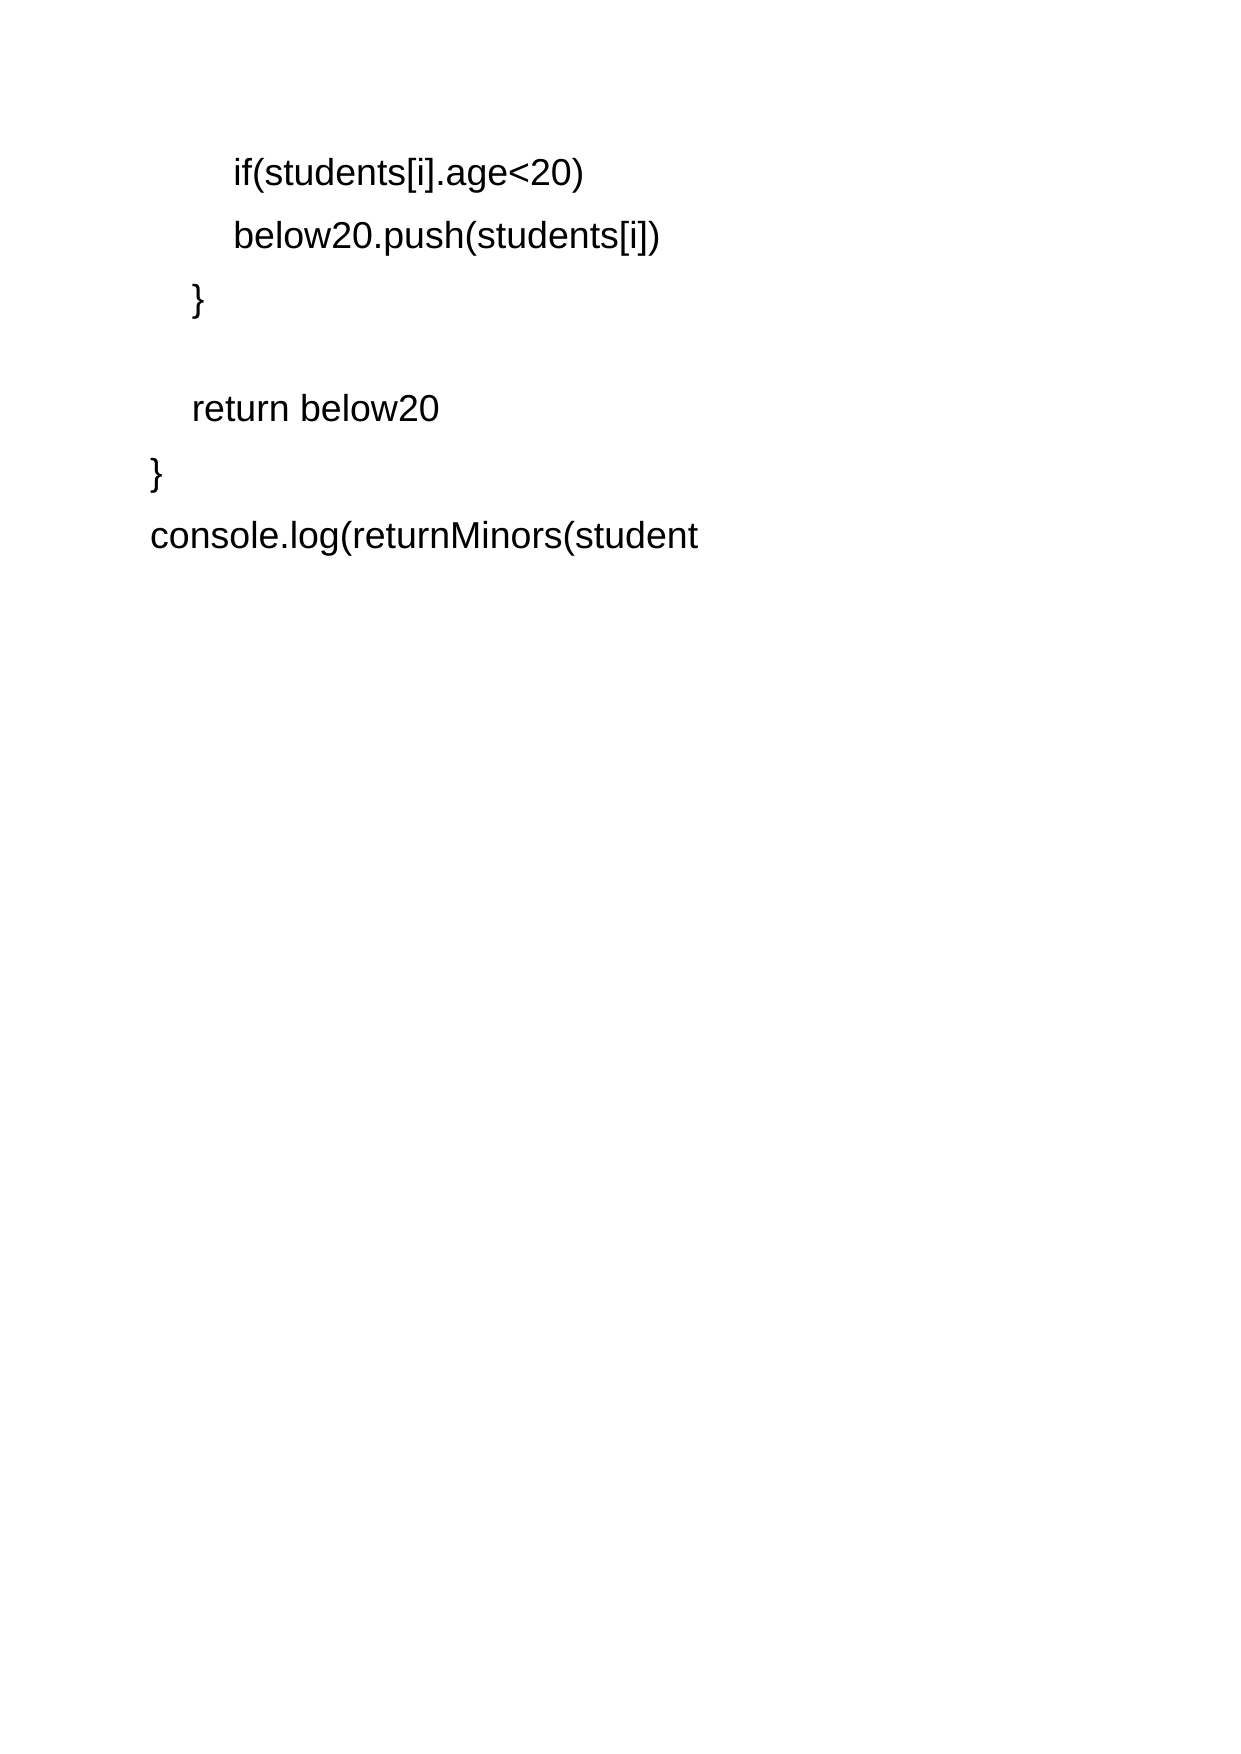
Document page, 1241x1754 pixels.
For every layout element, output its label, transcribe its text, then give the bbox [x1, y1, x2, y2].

text } [150, 276, 1090, 319]
text if(students[i].age<20) [150, 150, 1090, 193]
text return below20 [150, 387, 1090, 430]
text } [150, 450, 1090, 493]
text below20.push(students[i]) [150, 213, 1090, 256]
text console.log(returnMinors(student [150, 513, 1090, 556]
